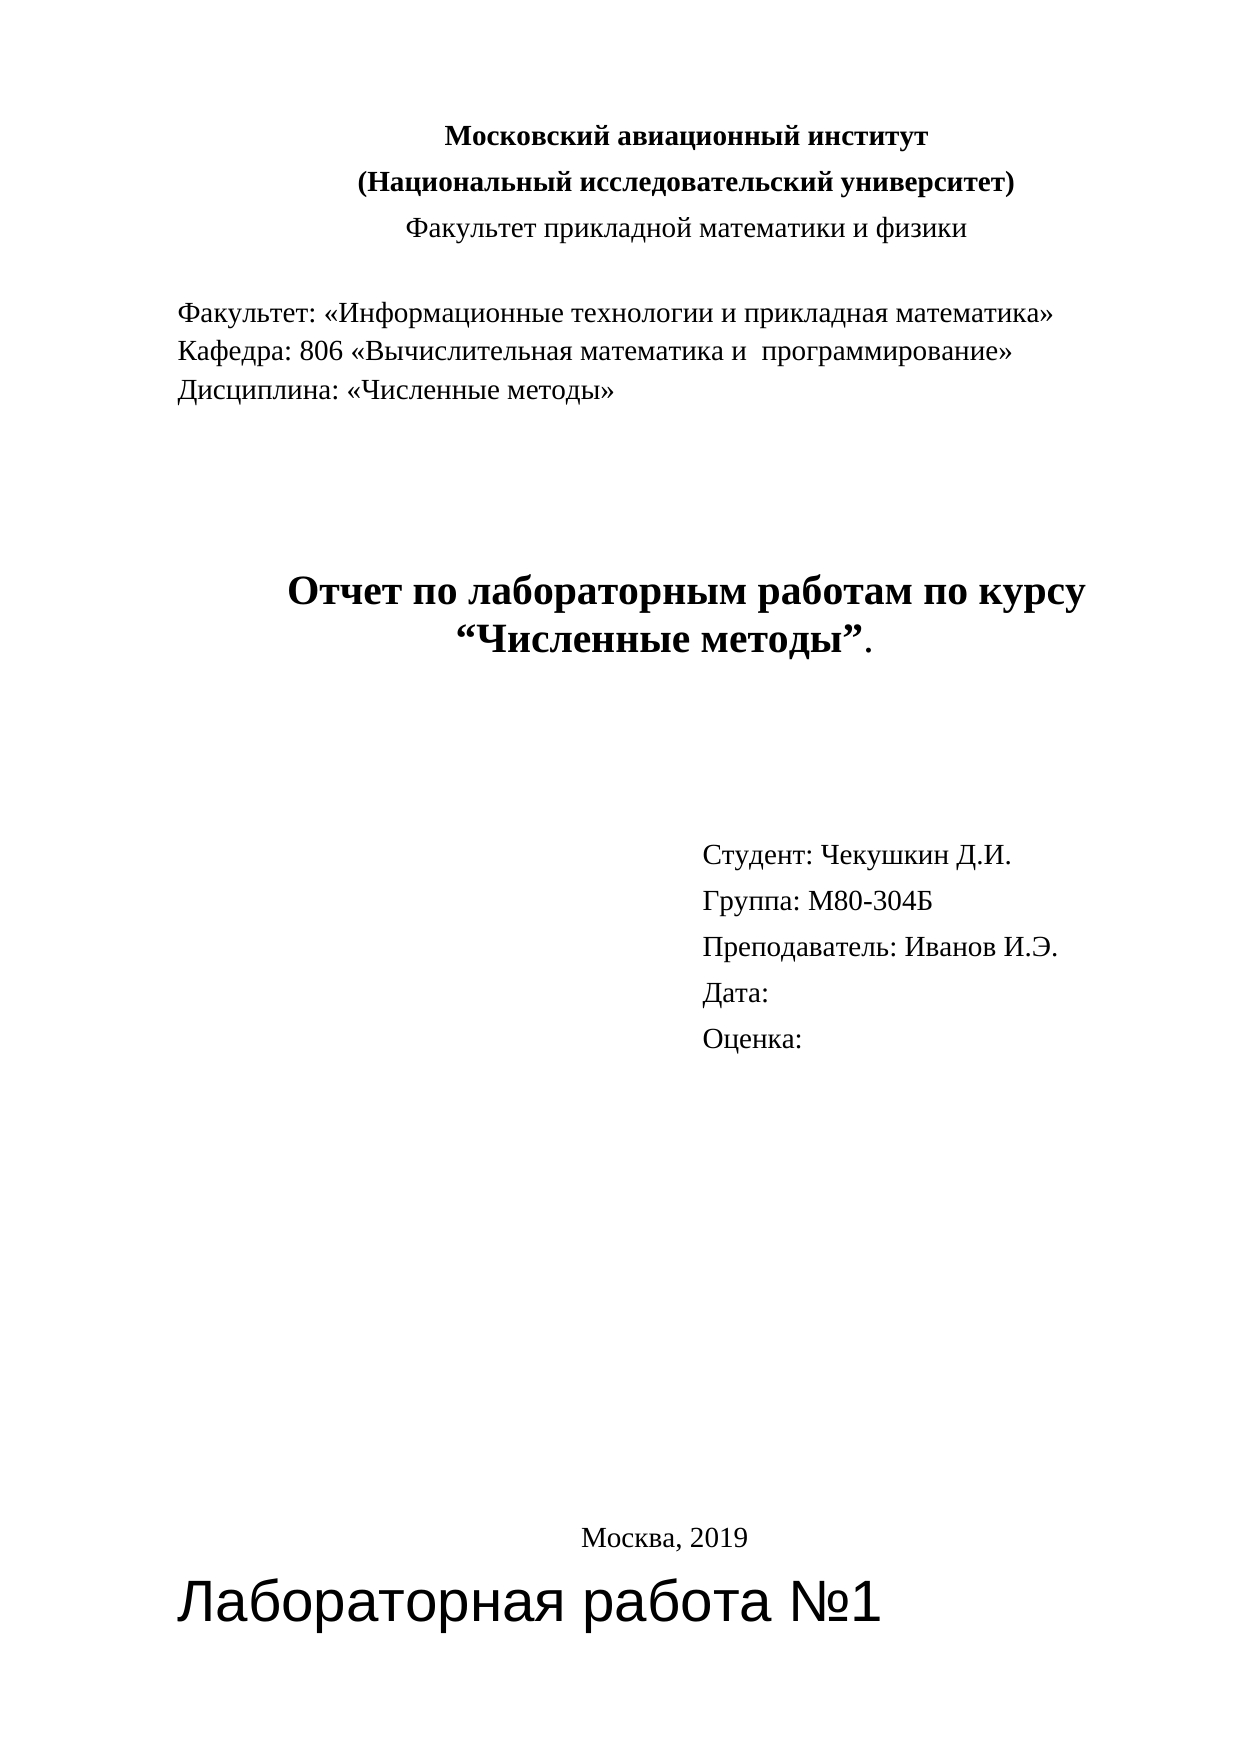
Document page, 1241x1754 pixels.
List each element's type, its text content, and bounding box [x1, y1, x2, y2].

text Кафедра: 806 «Вычислительная математика и программирование» [177, 333, 1152, 367]
text Дата: [694, 975, 1152, 1008]
text Лабораторная работа №1 [177, 1566, 1152, 1633]
text Группа: М80-304Б [694, 883, 1152, 916]
text Отчет по лабораторным работам по курсу “Численные методы”. [177, 566, 1152, 662]
text Москва, 2019 [177, 1520, 1152, 1554]
text Московский авиационный институт [177, 118, 1152, 152]
text Преподаватель: Иванов И.Э. [694, 929, 1152, 962]
text (Национальный исследовательский университет) [177, 164, 1152, 198]
text Оценка: [694, 1021, 1152, 1054]
text Дисциплина: «Численные методы» [177, 372, 1152, 405]
text Студент: Чекушкин Д.И. [694, 837, 1152, 870]
text Факультет: «Информационные технологии и прикладная математика» [177, 295, 1152, 328]
text Факультет прикладной математики и физики [177, 210, 1152, 244]
